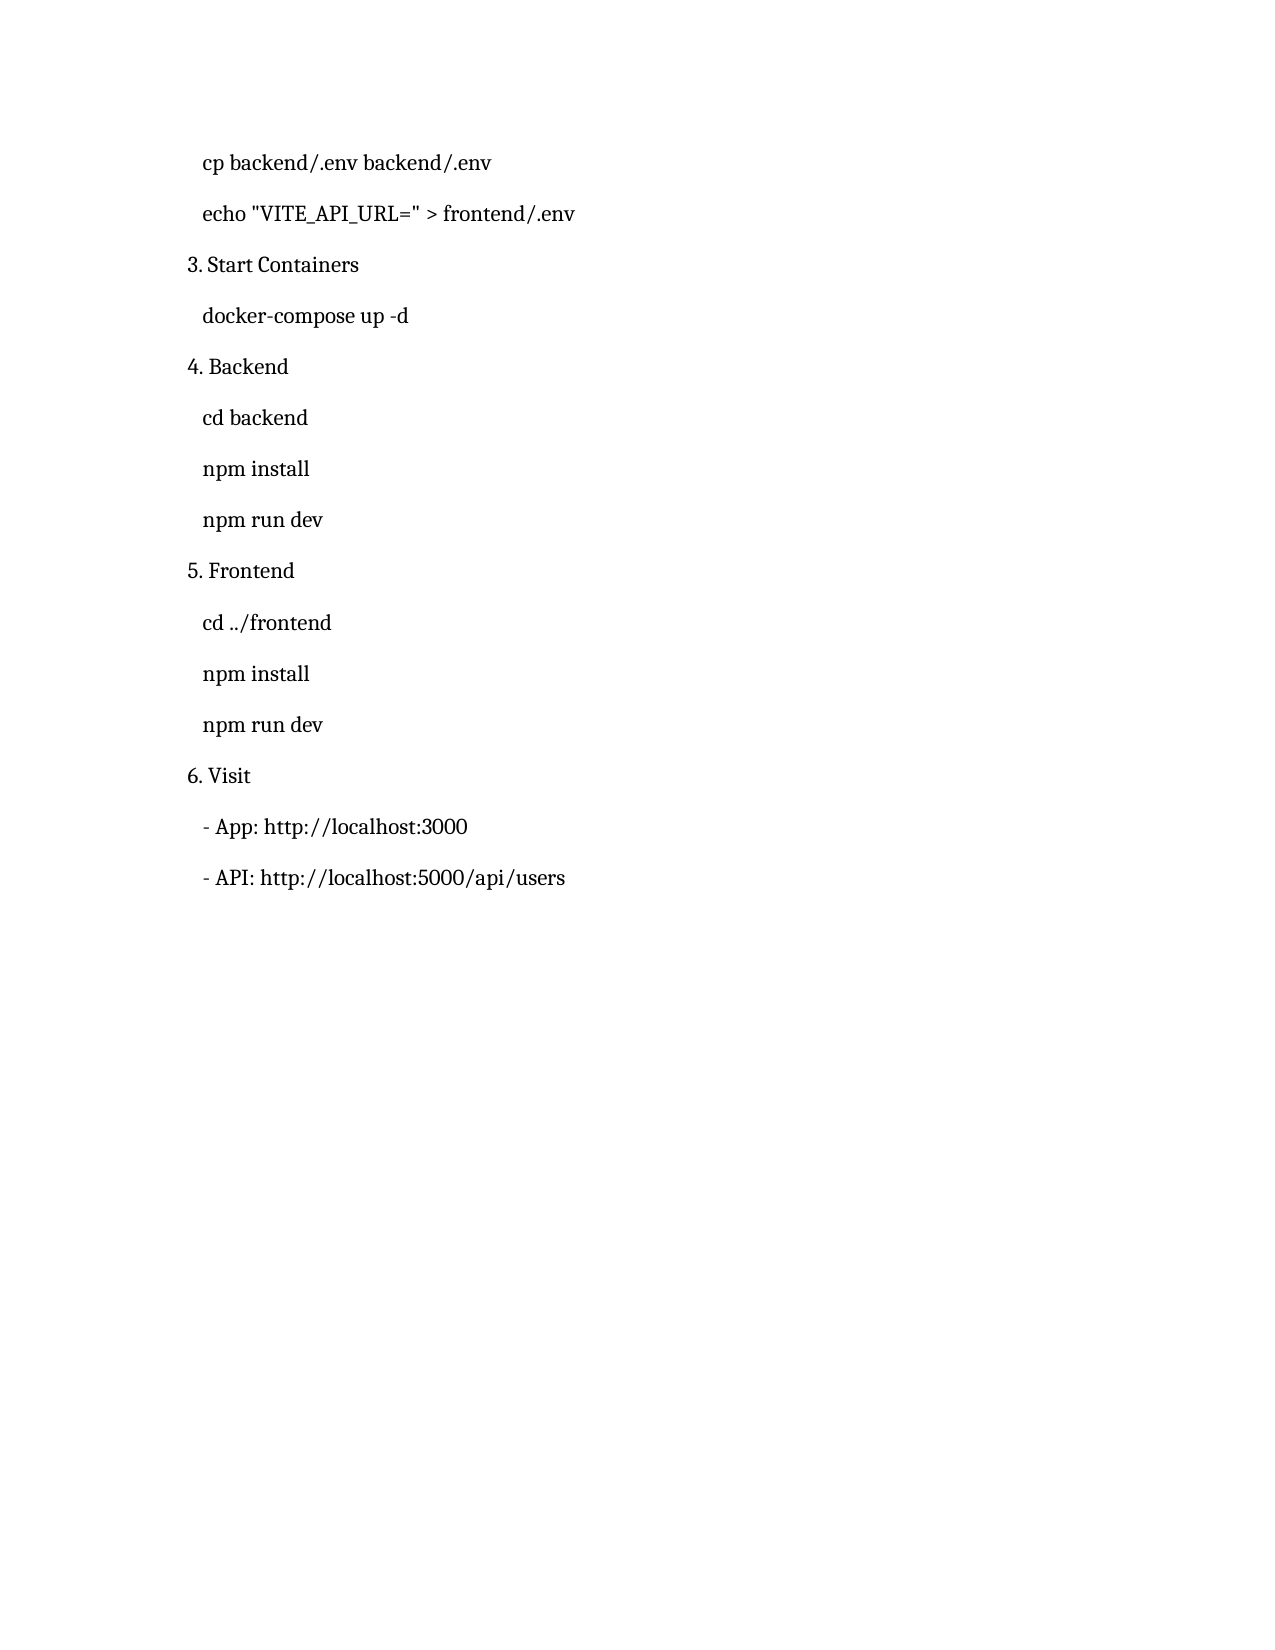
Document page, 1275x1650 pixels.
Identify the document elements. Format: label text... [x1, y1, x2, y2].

text 4. Backend [187, 354, 1087, 381]
text - App: http://localhost:3000 [187, 813, 1087, 840]
text 3. Start Containers [187, 252, 1087, 278]
text cd ../frontend [187, 609, 1087, 636]
text - API: http://localhost:5000/api/users [187, 864, 1087, 891]
text npm run dev [187, 711, 1087, 738]
text 6. Visit [187, 762, 1087, 789]
text cp backend/.env backend/.env [187, 150, 1087, 176]
text npm install [187, 660, 1087, 687]
text cd backend [187, 405, 1087, 432]
text docker-compose up -d [187, 303, 1087, 329]
text 5. Frontend [187, 558, 1087, 585]
text npm run dev [187, 507, 1087, 534]
text npm install [187, 456, 1087, 483]
text echo "VITE_API_URL=" > frontend/.env [187, 201, 1087, 227]
